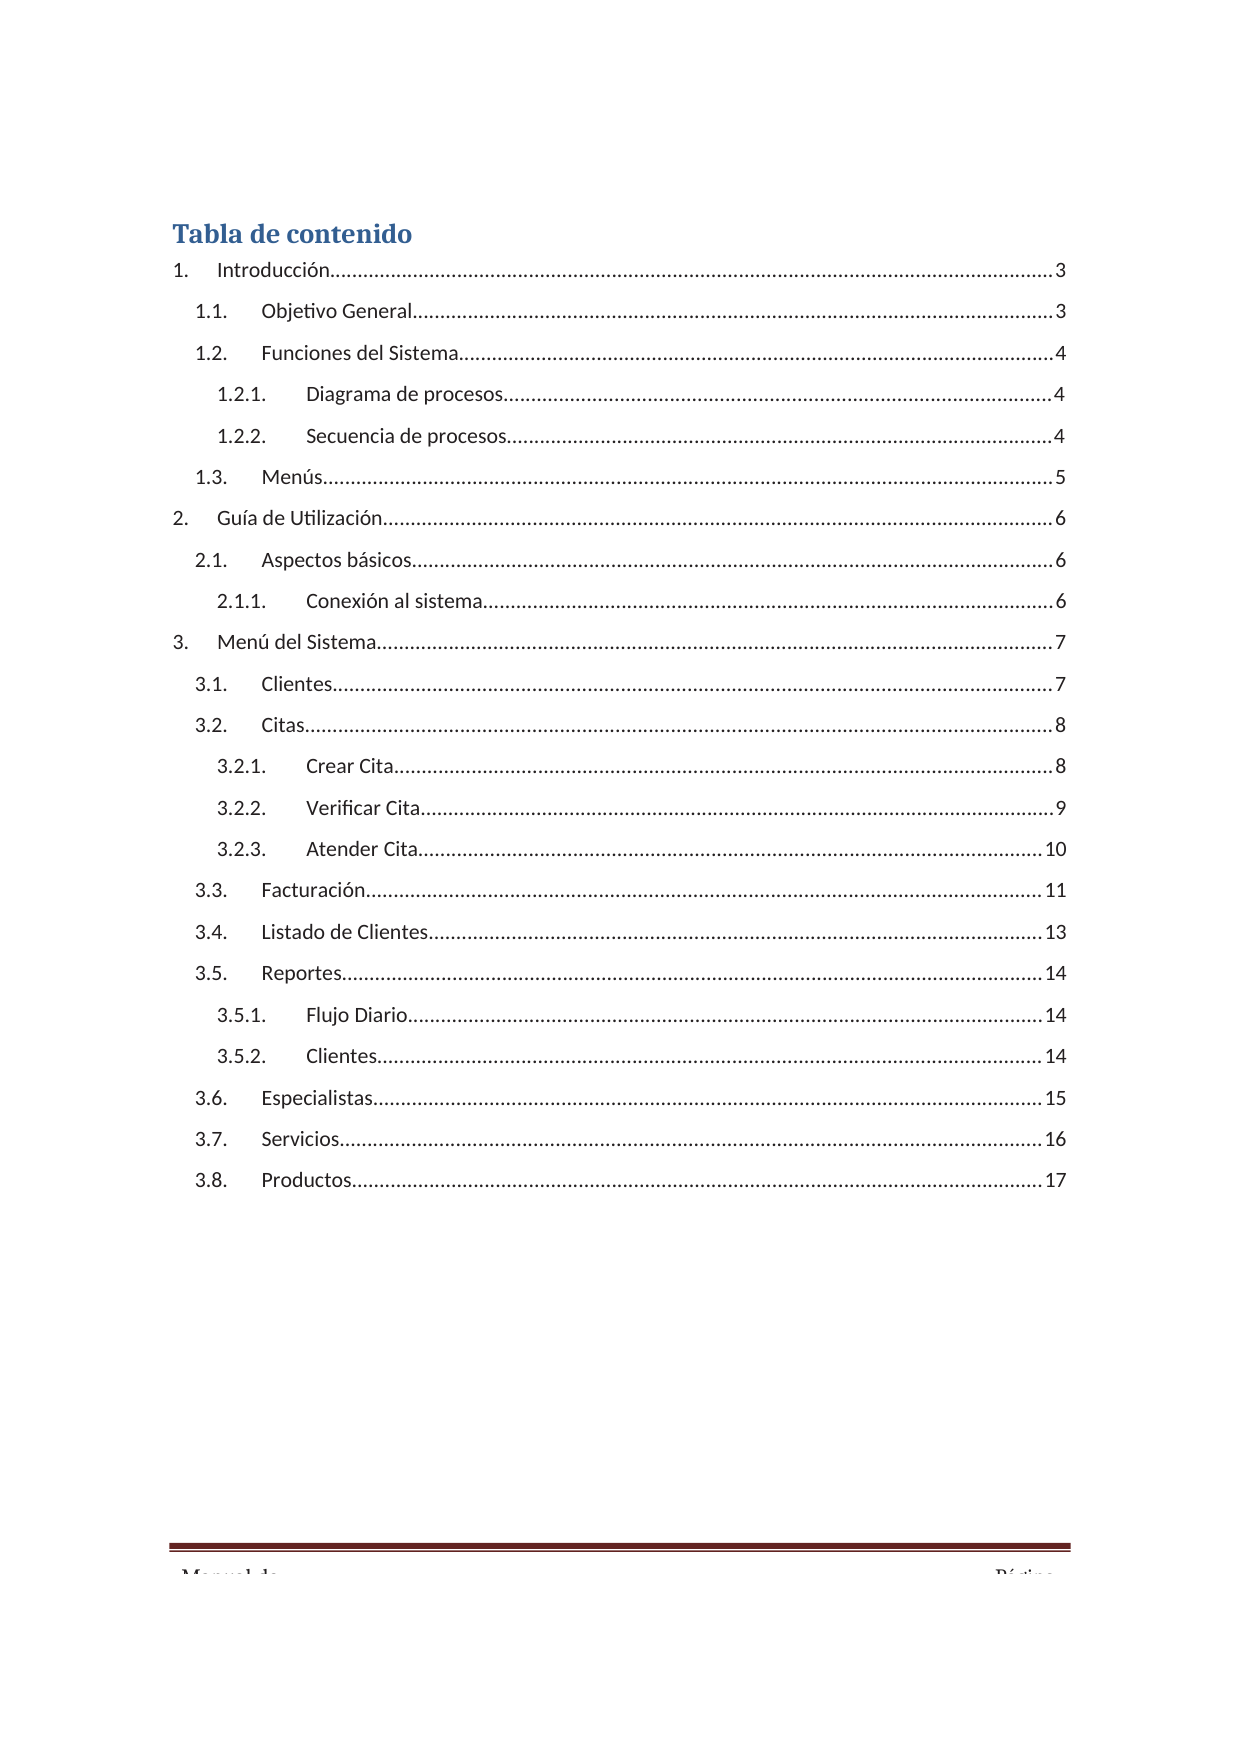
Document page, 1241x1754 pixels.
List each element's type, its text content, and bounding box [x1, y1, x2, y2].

list Clientes 7 [194, 670, 1203, 697]
list Especialistas 15 [194, 1084, 1203, 1110]
list Productos 17 [194, 1166, 1203, 1193]
list Menú del Sistema 7 [172, 628, 1203, 655]
list Reportes 14 [194, 959, 1203, 986]
list Objetivo General 3 [194, 297, 1203, 324]
list Secuencia de procesos 4 [217, 422, 1203, 448]
list Funciones del Sistema 4 [194, 339, 1203, 366]
list Facturación 11 [194, 877, 1203, 903]
list Guía de Utilización 6 [172, 504, 1203, 531]
list Flujo Diario 14 [217, 1001, 1203, 1027]
list Listado de Clientes 13 [194, 918, 1203, 945]
list Aspectos básicos 6 [194, 546, 1203, 572]
list Conexión al sistema 6 [217, 587, 1203, 614]
list Clientes 14 [217, 1042, 1203, 1069]
list Citas 8 [194, 711, 1203, 738]
list Crear Cita 8 [217, 753, 1203, 779]
list Atender Cita 10 [217, 835, 1203, 862]
list Introducción 3 [172, 256, 1203, 283]
list Menús 5 [194, 463, 1203, 490]
list Verificar Cita 9 [217, 794, 1203, 821]
list Diagrama de procesos 4 [217, 380, 1203, 407]
subtitle Tabla de contenido [172, 218, 1203, 251]
list Servicios 16 [194, 1125, 1203, 1152]
